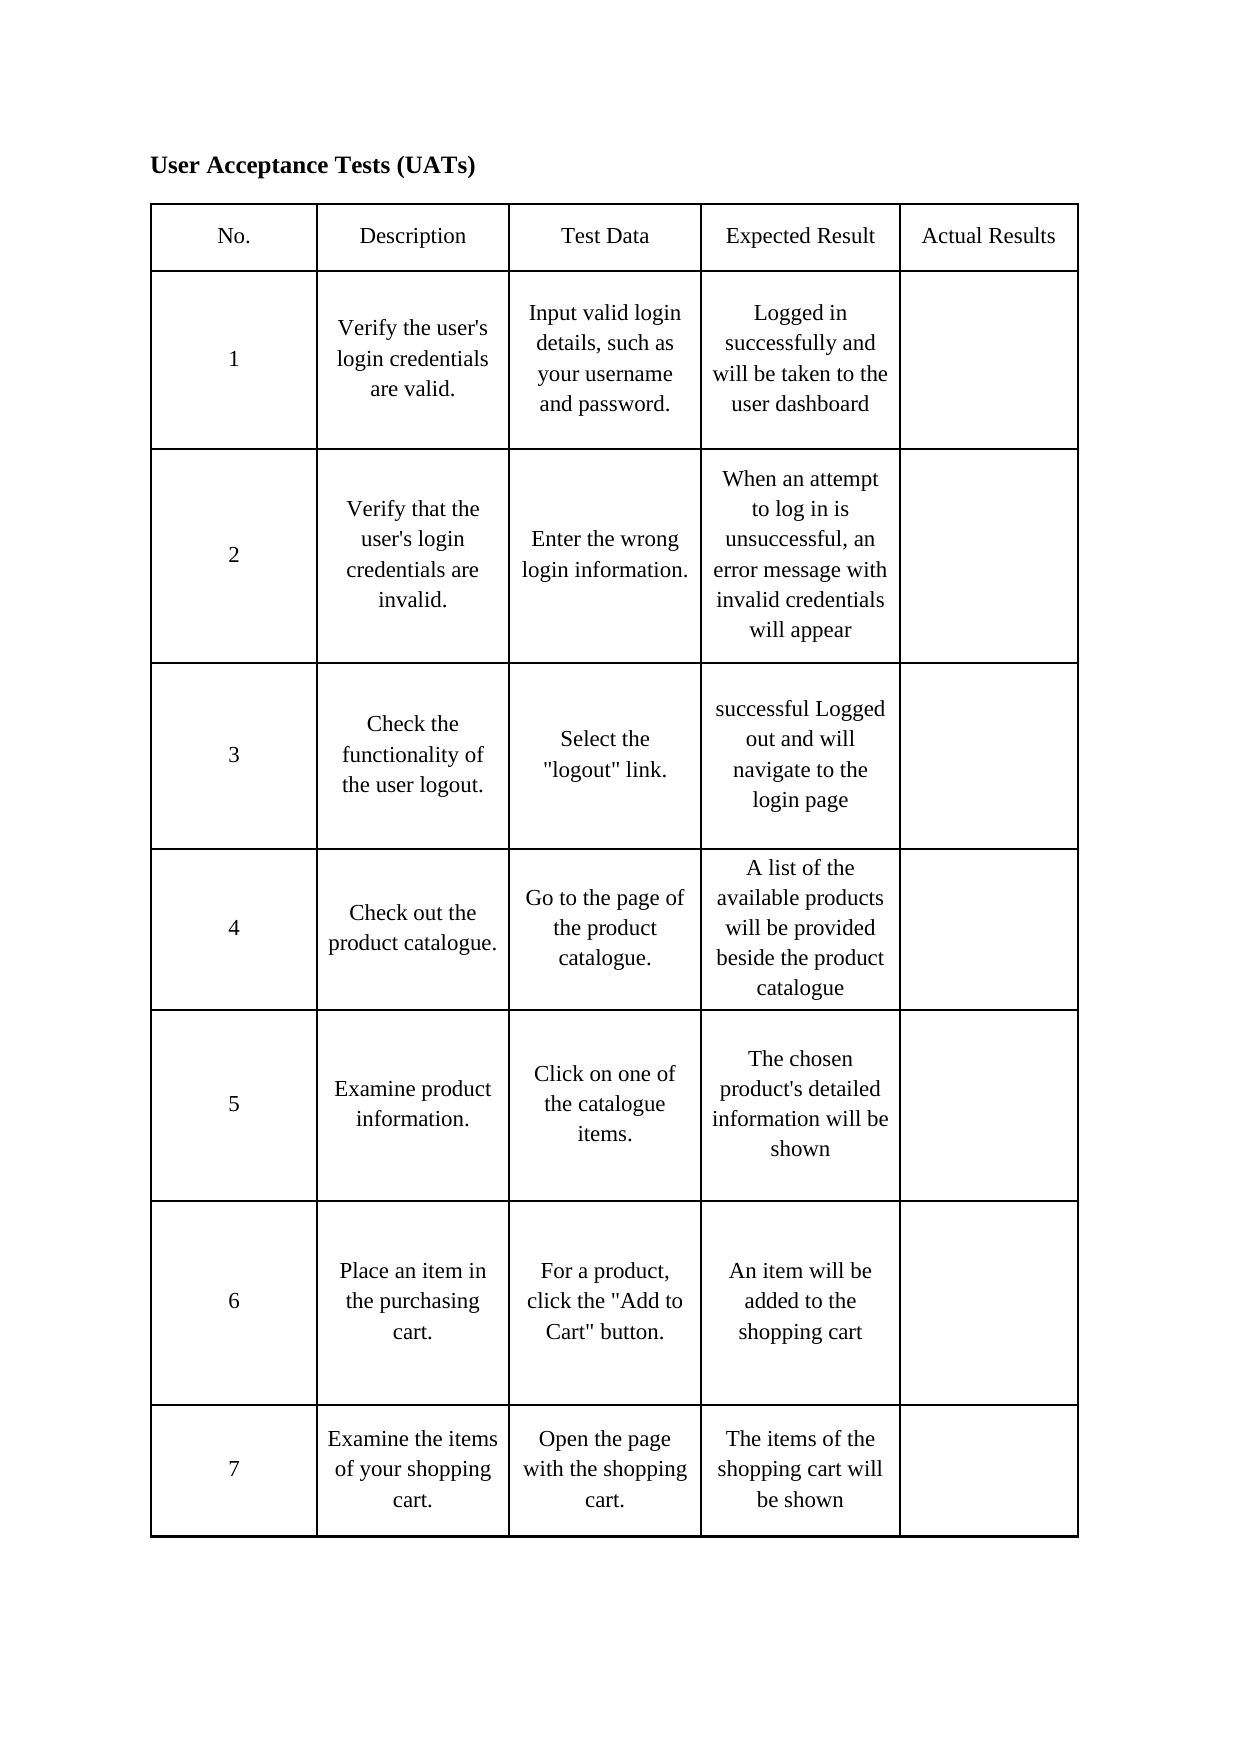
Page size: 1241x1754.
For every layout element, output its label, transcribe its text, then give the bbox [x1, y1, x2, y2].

table_cell The chosen product's detailed information will be shown [702, 1011, 899, 1199]
table_cell A list of the available products will be provided beside the product catalogue [702, 850, 899, 1009]
table_cell Click on one of the catalogue items. [510, 1011, 700, 1199]
table_cell 5 [152, 1011, 316, 1199]
table_cell Check the functionality of the user logout. [318, 664, 508, 848]
table_cell 3 [152, 664, 316, 848]
table_cell 4 [152, 850, 316, 1009]
table_header No. [152, 205, 316, 270]
table_cell 1 [152, 272, 316, 448]
table_cell [901, 450, 1077, 662]
table_cell 2 [152, 450, 316, 662]
table_cell An item will be added to the shopping cart [702, 1202, 899, 1404]
table_cell Check out the product catalogue. [318, 850, 508, 1009]
table_cell Open the page with the shopping cart. [510, 1406, 700, 1535]
table_cell When an attempt to log in is unsuccessful, an error message with invalid credentials will appear [702, 450, 899, 662]
table_cell [901, 850, 1077, 1009]
table_cell Select the "logout" link. [510, 664, 700, 848]
table_cell Enter the wrong login information. [510, 450, 700, 662]
table_cell [901, 1202, 1077, 1404]
table_header Actual Results [901, 205, 1077, 270]
table_cell 6 [152, 1202, 316, 1404]
table_cell Examine the items of your shopping cart. [318, 1406, 508, 1535]
table_cell Examine product information. [318, 1011, 508, 1199]
table_cell [901, 1406, 1077, 1535]
table_cell The items of the shopping cart will be shown [702, 1406, 899, 1535]
table_cell successful Logged out and will navigate to the login page [702, 664, 899, 848]
table_cell Input valid login details, such as your username and password. [510, 272, 700, 448]
table_cell [901, 1011, 1077, 1199]
table_cell Place an item in the purchasing cart. [318, 1202, 508, 1404]
table_cell 7 [152, 1406, 316, 1535]
table_cell Go to the page of the product catalogue. [510, 850, 700, 1009]
text User Acceptance Tests (UATs) [150, 150, 1090, 179]
table_cell For a product, click the "Add to Cart" button. [510, 1202, 700, 1404]
table_cell [901, 272, 1077, 448]
table_header Expected Result [702, 205, 899, 270]
table_header Test Data [510, 205, 700, 270]
table_cell Verify the user's login credentials are valid. [318, 272, 508, 448]
table_header Description [318, 205, 508, 270]
table_cell Verify that the user's login credentials are invalid. [318, 450, 508, 662]
table_cell Logged in successfully and will be taken to the user dashboard [702, 272, 899, 448]
table_cell [901, 664, 1077, 848]
